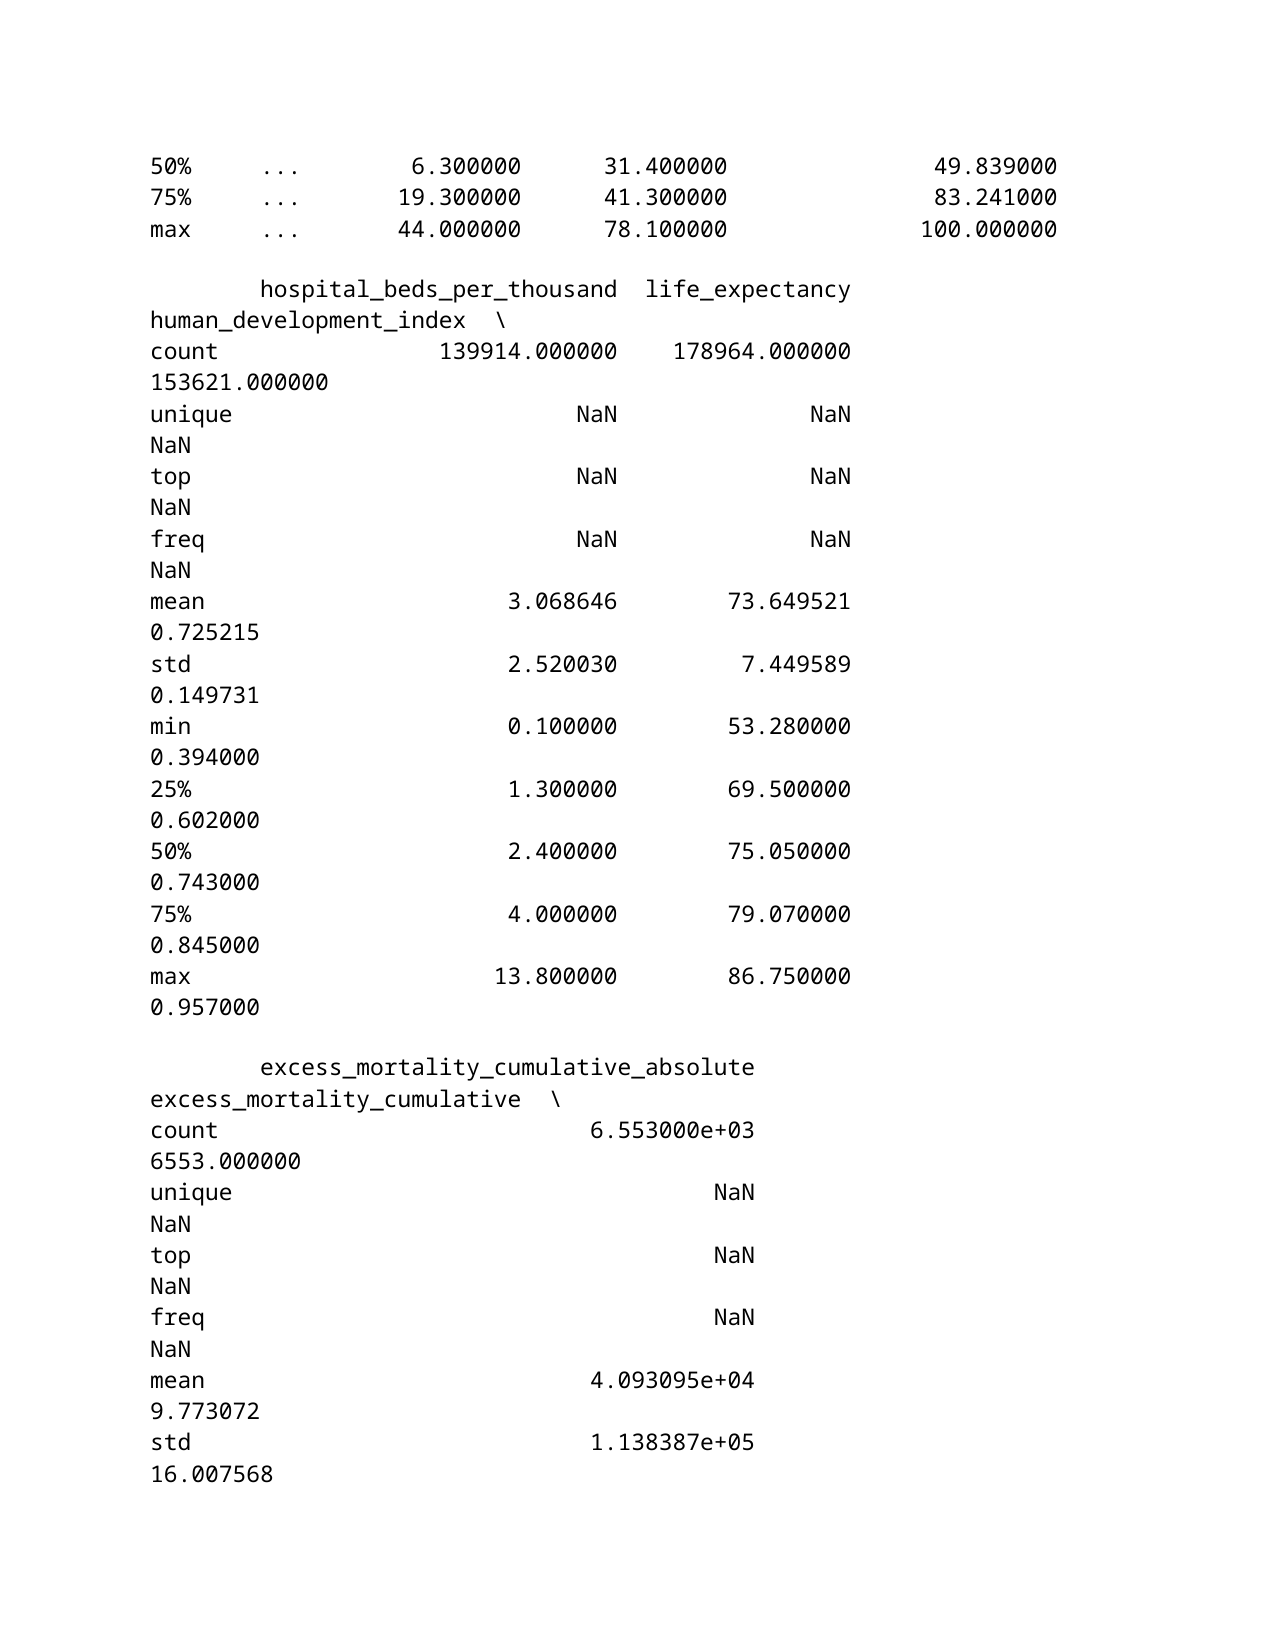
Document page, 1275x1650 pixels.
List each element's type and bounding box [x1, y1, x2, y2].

text [150, 150, 1125, 1489]
